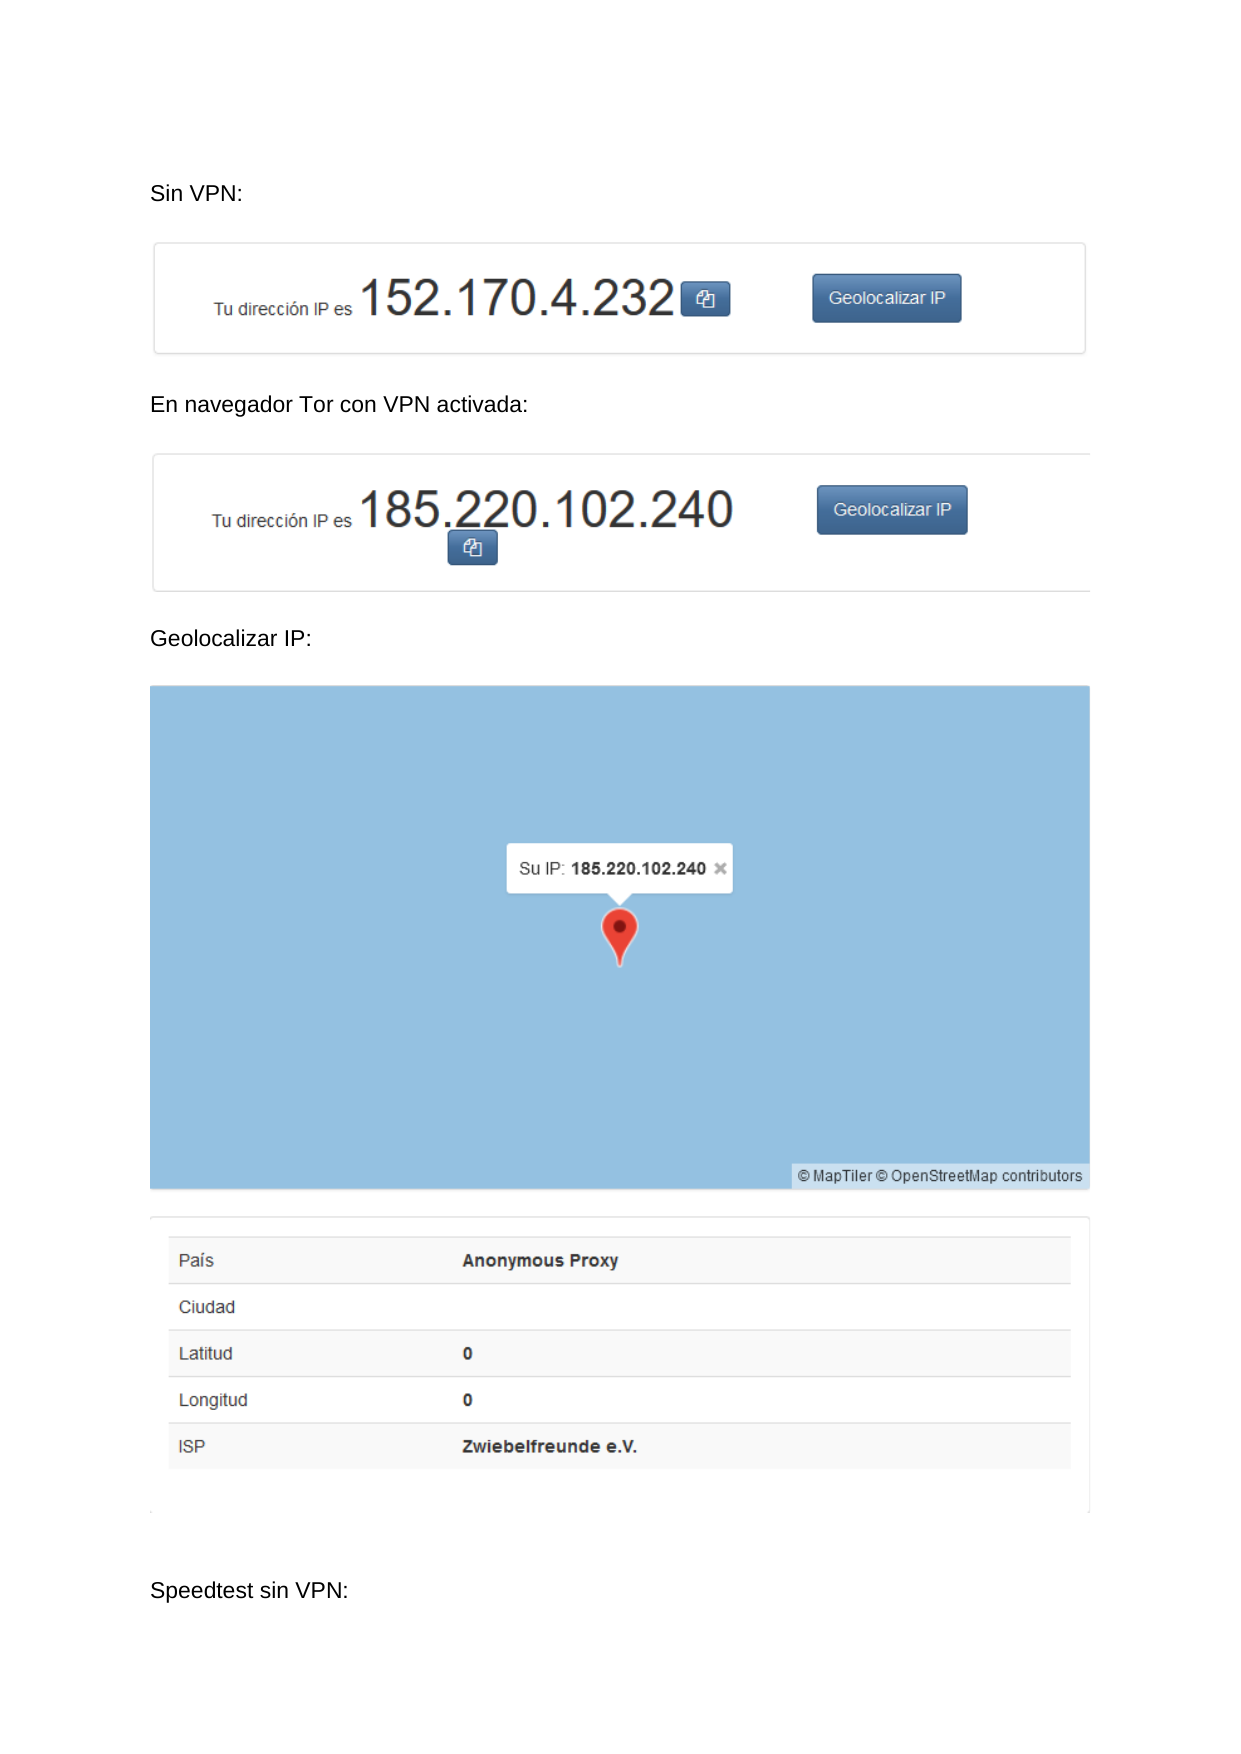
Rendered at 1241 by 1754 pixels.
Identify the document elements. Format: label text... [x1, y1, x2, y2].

text Geolocalizar IP: [150, 625, 1090, 652]
picture [150, 451, 1091, 592]
text Speedtest sin VPN: [150, 1577, 1090, 1603]
picture [150, 240, 1091, 358]
text Sin VPN: [150, 180, 1090, 207]
text En navegador Tor con VPN activada: [150, 391, 1090, 418]
picture [150, 685, 1091, 1513]
